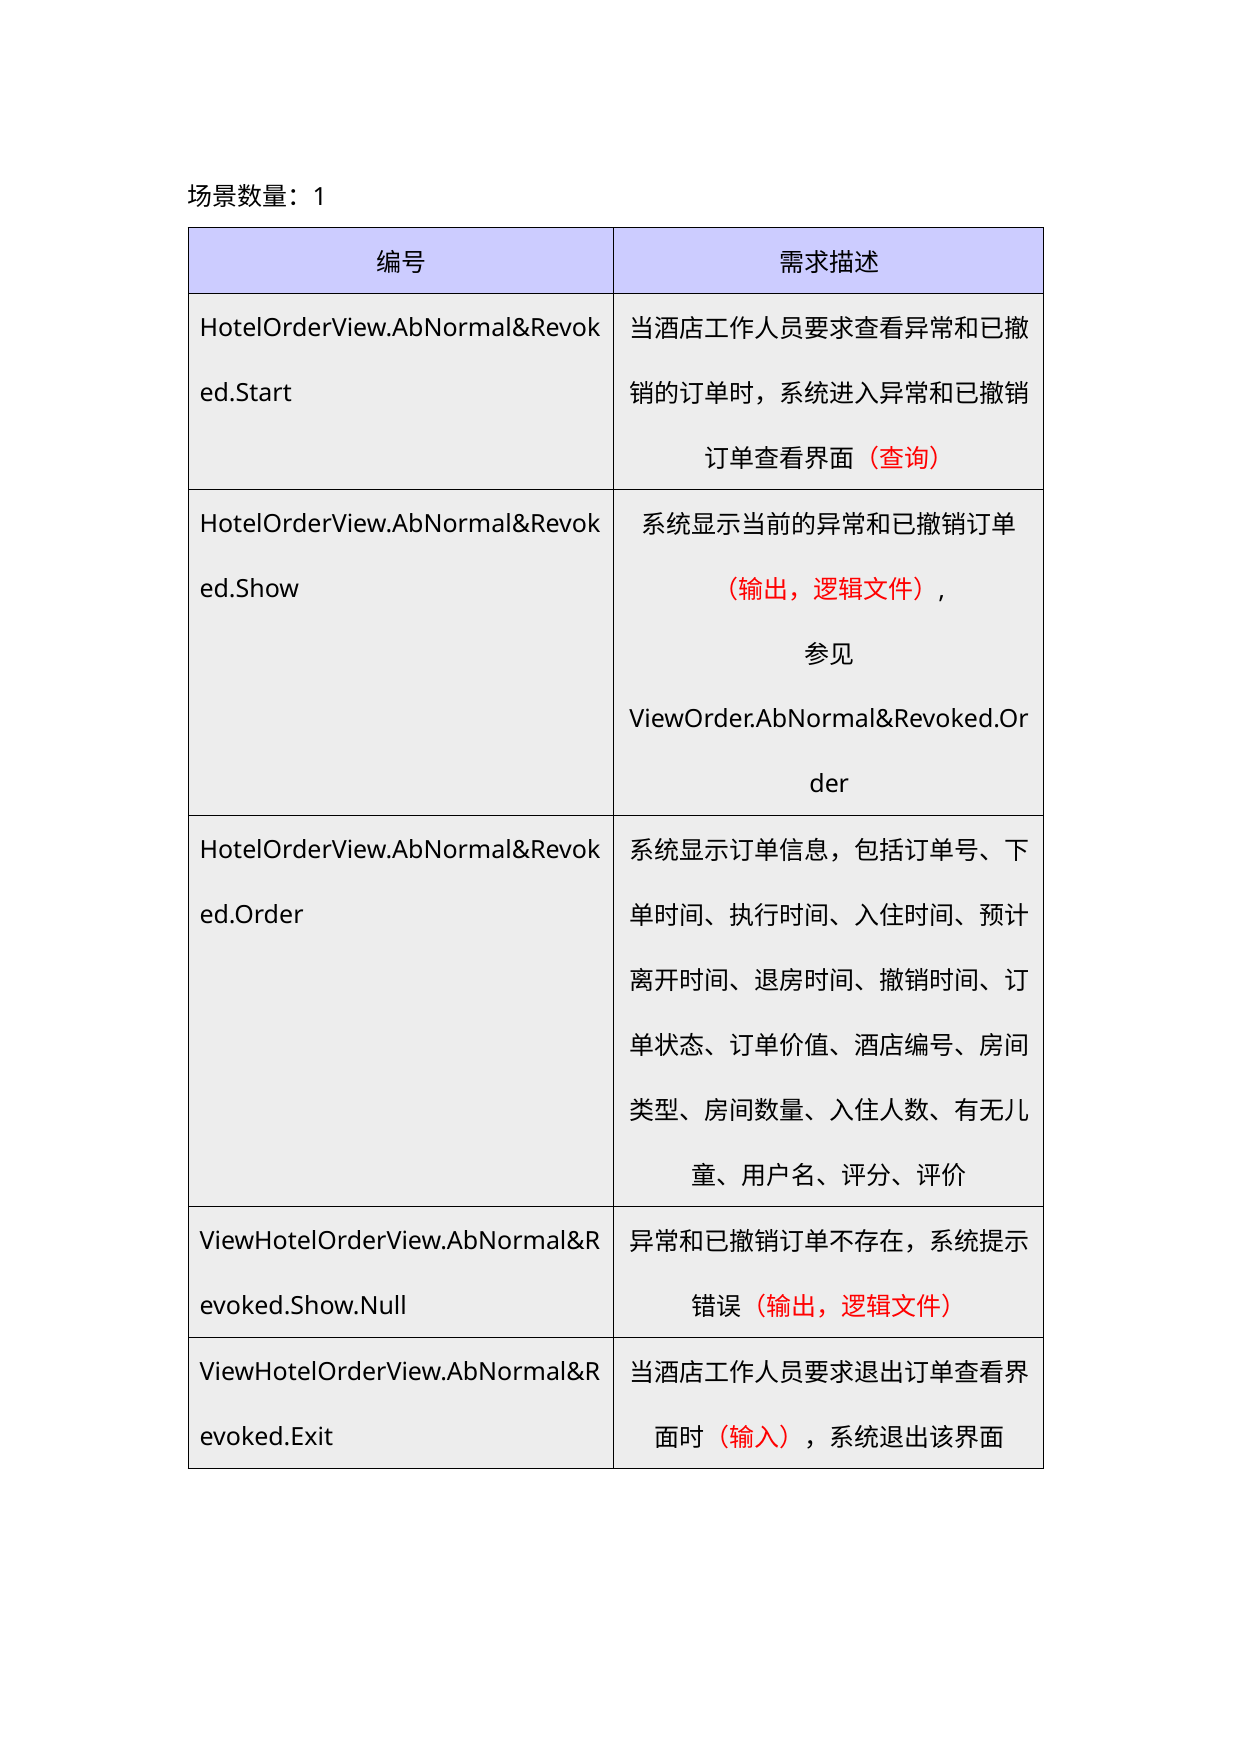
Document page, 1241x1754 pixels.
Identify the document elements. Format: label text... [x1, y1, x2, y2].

table_cell ViewHotelOrderView.AbNormal&Revoked.Show.Null [189, 1207, 613, 1337]
table_cell 异常和已撤销订单不存在，系统提示错误（输出，逻辑文件） [614, 1207, 1043, 1337]
table_header 需求描述 [614, 228, 1043, 293]
table_cell ViewHotelOrderView.AbNormal&Revoked.Exit [189, 1338, 613, 1468]
table_cell 系统显示当前的异常和已撤销订单（输出，逻辑文件）, 参见ViewOrder.AbNormal&Revoked.Order [614, 490, 1043, 815]
table_cell HotelOrderView.AbNormal&Revoked.Start [189, 294, 613, 489]
table_header 编号 [189, 228, 613, 293]
text 场景数量：1 [187, 162, 1053, 227]
table_cell HotelOrderView.AbNormal&Revoked.Show [189, 490, 613, 815]
table_cell 当酒店工作人员要求查看异常和已撤销的订单时，系统进入异常和已撤销订单查看界面（查询） [614, 294, 1043, 489]
table_cell 系统显示订单信息，包括订单号、下单时间、执行时间、入住时间、预计离开时间、退房时间、撤销时间、订单状态、订单价值、酒店编号、房间类型、房间数量、入住人数、有无儿童、用户名、评分、评价 [614, 816, 1043, 1206]
table_cell HotelOrderView.AbNormal&Revoked.Order [189, 816, 613, 1206]
table_cell 当酒店工作人员要求退出订单查看界面时（输入），系统退出该界面 [614, 1338, 1043, 1468]
